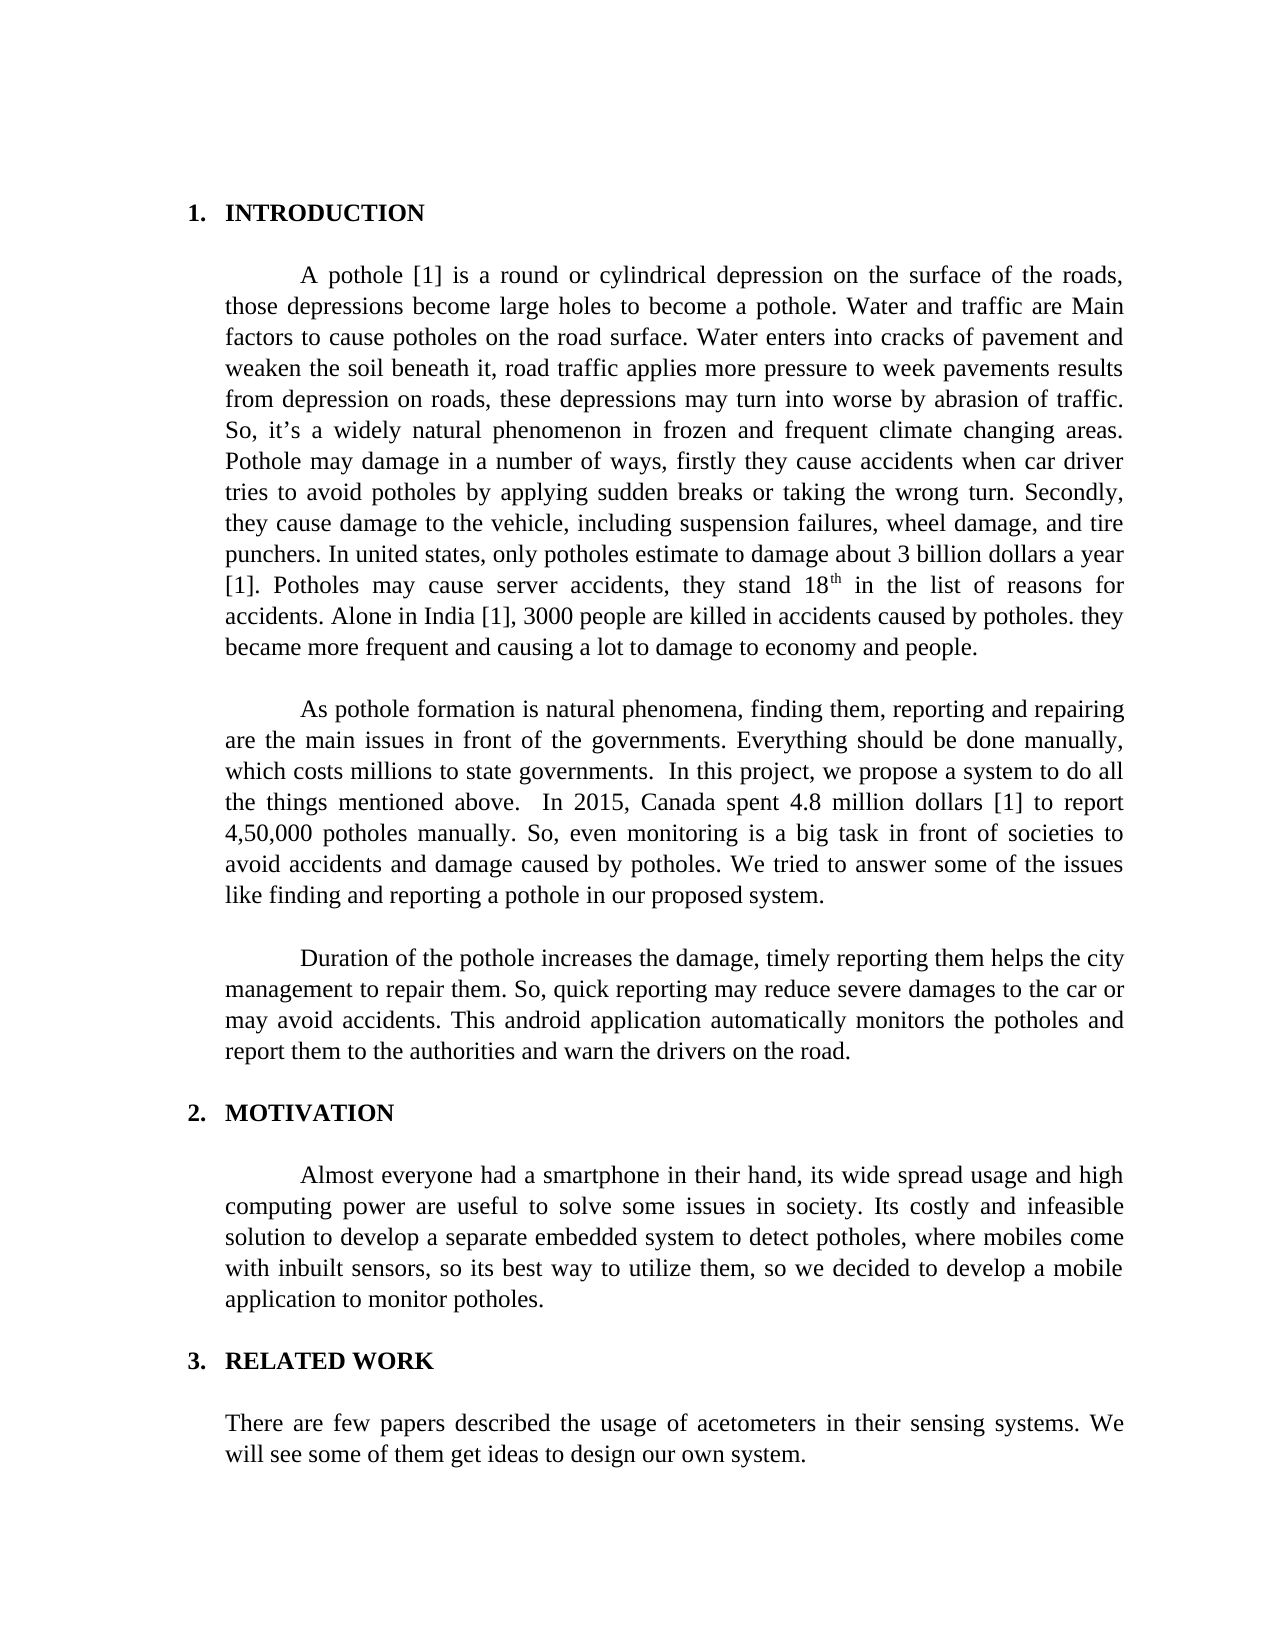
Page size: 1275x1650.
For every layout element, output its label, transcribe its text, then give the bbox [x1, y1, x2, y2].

list A pothole [1] is a round or cylindrical depression on the surface of the roads, those depressions become large holes to become a pothole. Water and traffic are Main factors to cause potholes on the road surface. Water enters into cracks of pavement and weaken the soil beneath it, road traffic applies more pressure to week pavements results from depression on roads, these depressions may turn into worse by abrasion of traffic. So, it’s a widely natural phenomenon in frozen and frequent climate changing areas. Pothole may damage in a number of ways, firstly they cause accidents when car driver tries to avoid potholes by applying sudden breaks or taking the wrong turn. Secondly, they cause damage to the vehicle, including suspension failures, wheel damage, and tire punchers. In united states, only potholes estimate to damage about 3 billion dollars a year [1]. Potholes may cause server accidents, they stand 18th in the list of reasons for accidents. Alone in India [1], 3000 people are killed in accidents caused by potholes. they became more frequent and causing a lot to damage to economy and people. [225, 260, 1125, 661]
list INTRODUCTION [187, 198, 1125, 226]
list As pothole formation is natural phenomena, finding them, reporting and repairing are the main issues in front of the governments. Everything should be done manually, which costs millions to state governments. In this project, we propose a system to do all the things mentioned above. In 2015, Canada spent 4.8 million dollars [1] to report 4,50,000 potholes manually. So, even monitoring is a big task in front of societies to avoid accidents and damage caused by potholes. We tried to answer some of the issues like finding and reporting a pothole in our proposed system. [225, 694, 1125, 909]
list RELATED WORK [187, 1346, 1125, 1375]
list Duration of the pothole increases the damage, timely reporting them helps the city management to repair them. So, quick reporting may reduce severe damages to the car or may avoid accidents. This android application automatically monitors the potholes and report them to the authorities and warn the drivers on the road. [225, 943, 1125, 1064]
list There are few papers described the usage of acetometers in their sensing systems. We will see some of them get ideas to design our own system. [225, 1408, 1125, 1468]
list MOTIVATION [187, 1098, 1125, 1127]
list Almost everyone had a smartphone in their hand, its wide spread usage and high computing power are useful to solve some issues in society. Its costly and infeasible solution to develop a separate embedded system to detect potholes, where mobiles come with inbuilt sensors, so its best way to utilize them, so we decided to develop a mobile application to monitor potholes. [225, 1160, 1125, 1313]
